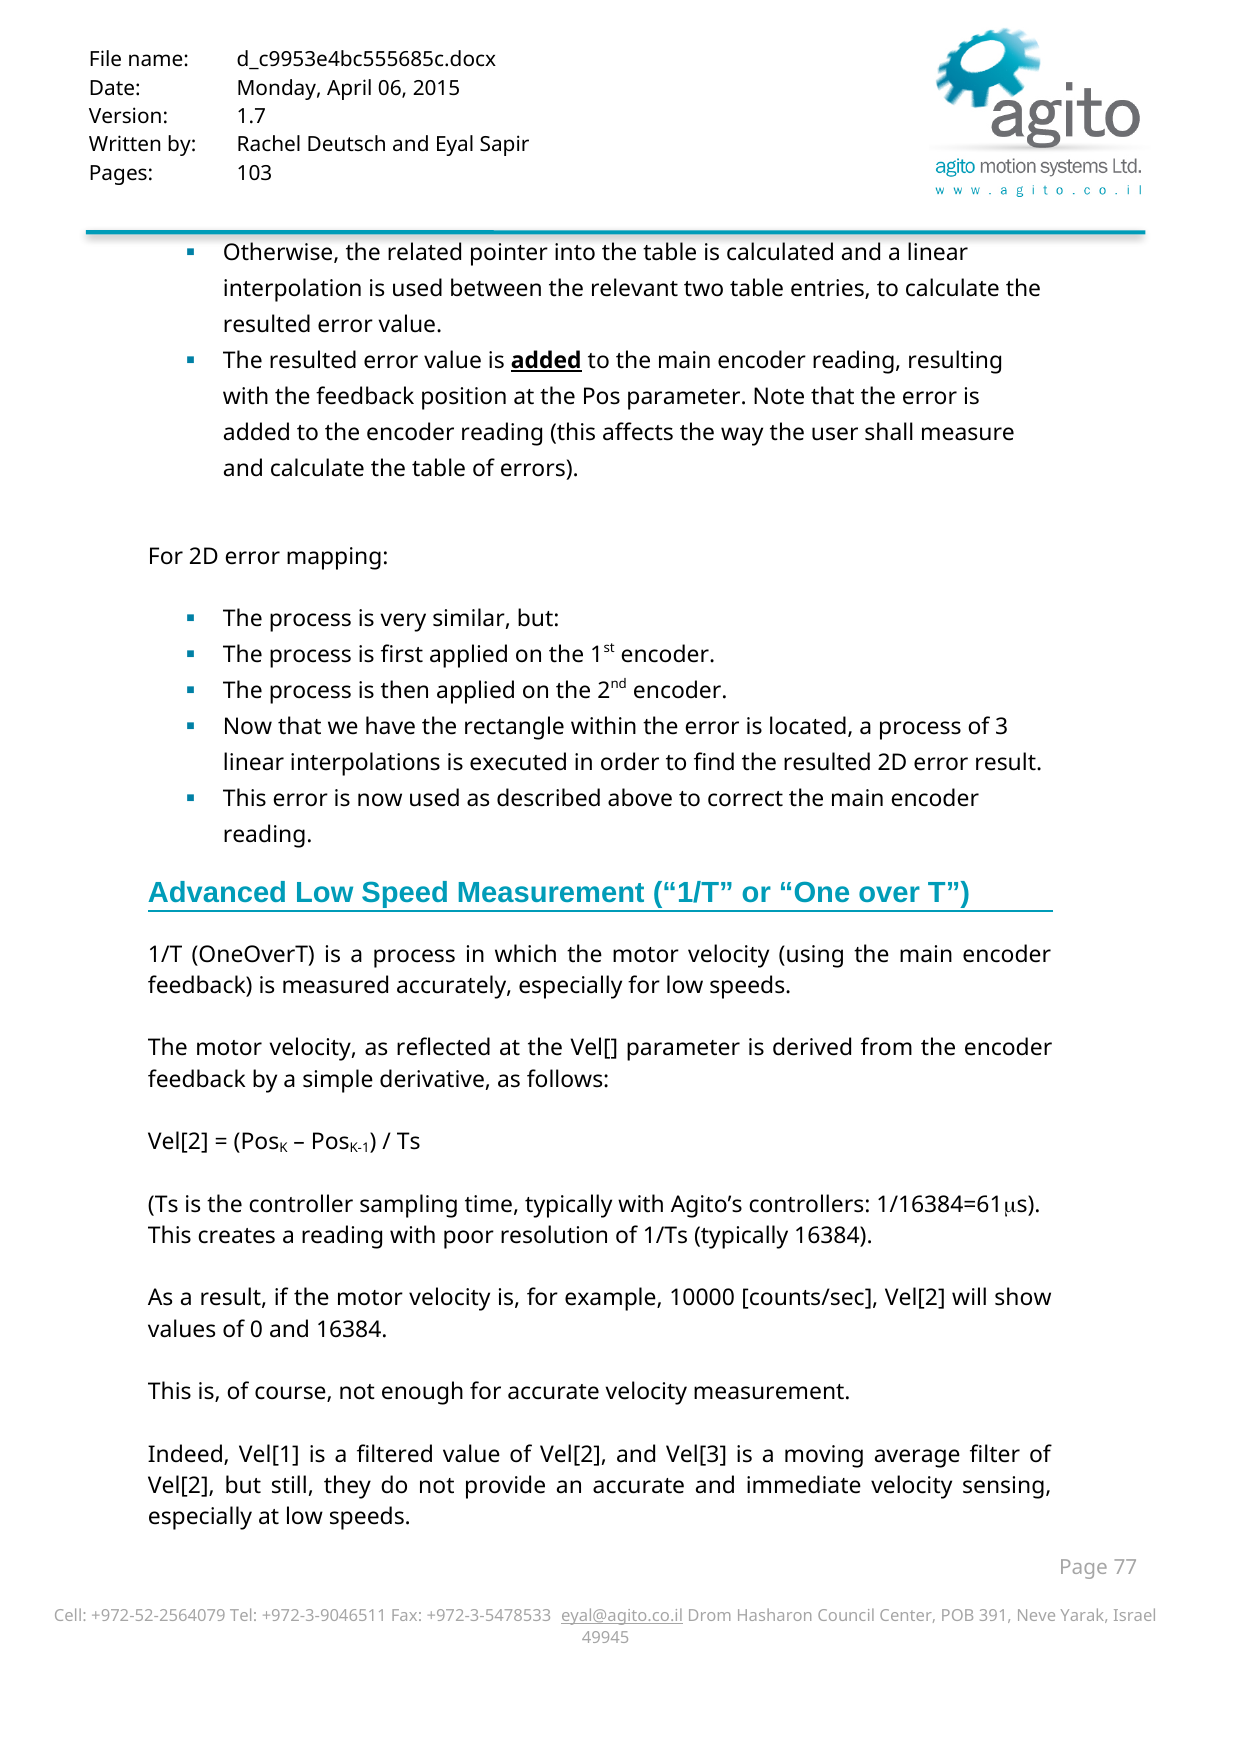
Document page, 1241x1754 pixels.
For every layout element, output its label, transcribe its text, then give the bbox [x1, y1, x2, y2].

text Indeed, Vel[1] is a filtered value of Vel[2], and Vel[3] is a moving average filter of Vel[2], but still, they do not provide an accurate and immediate velocity sensing, especially at low speeds. [148, 1437, 1053, 1531]
list Otherwise, the related pointer into the table is calculated and a linear interpolation is used between the relevant two table entries, to calculate the resulted error value. [185, 236, 1053, 339]
subtitle Advanced Low Speed Measurement (“1/T” or “One over T”) [148, 875, 1053, 910]
list The resulted error value is added to the main encoder reading, resulting with the feedback position at the Pos parameter. Note that the error is added to the encoder reading (this affects the way the user shall measure and calculate the table of errors). [185, 344, 1053, 483]
picture [928, 17, 1152, 207]
text This creates a reading with poor resolution of 1/Ts (typically 16384). [148, 1219, 1053, 1250]
text 1/T (OneOverT) is a process in which the motor velocity (using the main encoder feedback) is measured accurately, especially for low speeds. [148, 937, 1053, 1000]
list Now that we have the rectangle within the error is located, a process of 3 linear interpolations is executed in order to find the resulted 2D error result. [185, 710, 1053, 777]
list The process is first applied on the 1st encoder. [185, 638, 1053, 669]
list The process is very similar, but: [185, 602, 1053, 634]
list This error is now used as described above to correct the main encoder reading. [185, 782, 1053, 849]
text The motor velocity, as reflected at the Vel[] parameter is derived from the encoder feedback by a simple derivative, as follows: [148, 1031, 1053, 1094]
text This is, of course, not enough for accurate velocity measurement. [148, 1375, 1053, 1406]
text As a result, if the motor velocity is, for example, 10000 [counts/sec], Vel[2] will show values of 0 and 16384. [148, 1281, 1053, 1344]
text Vel[2] = (PosK – PosK-1) / Ts [148, 1125, 1053, 1156]
list The process is then applied on the 2nd encoder. [185, 674, 1053, 706]
text (Ts is the controller sampling time, typically with Agito’s controllers: 1/16384=61s). [148, 1187, 1053, 1219]
text For 2D error mapping: [148, 540, 1053, 571]
